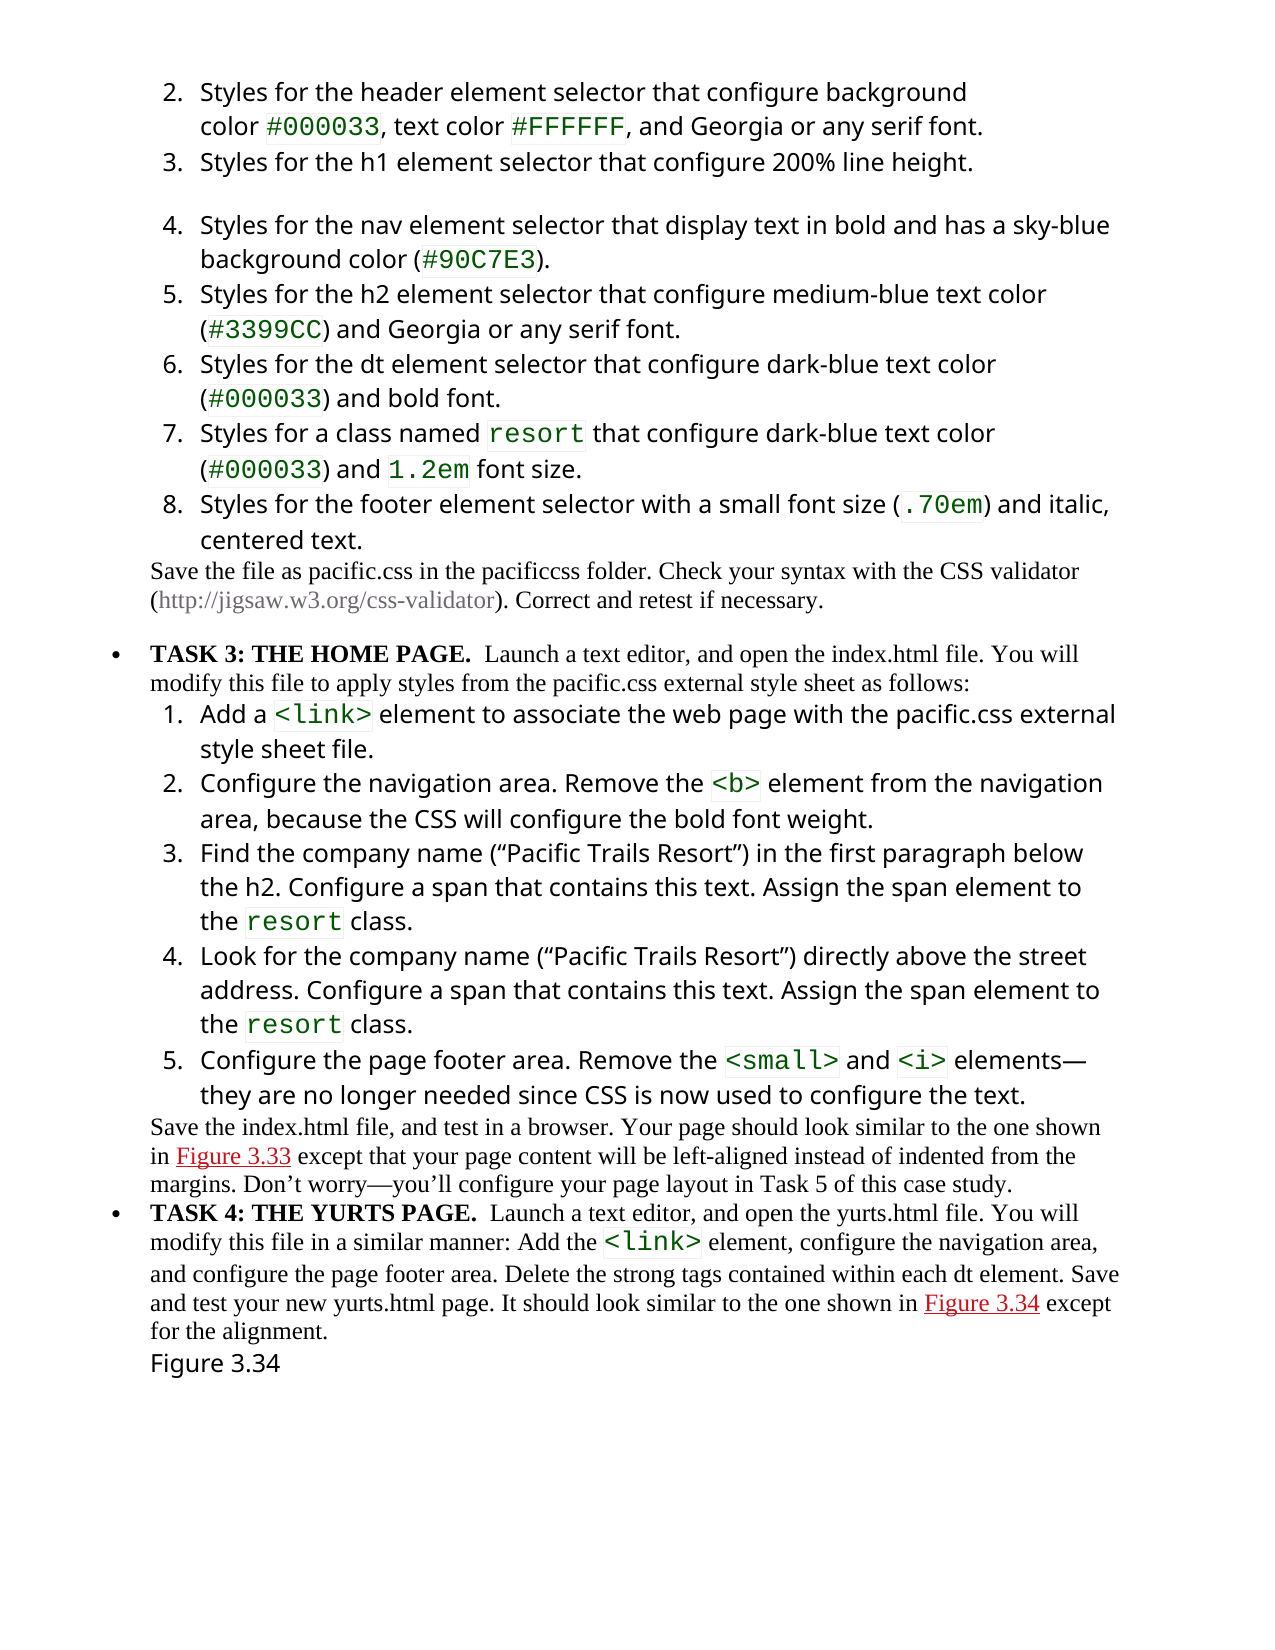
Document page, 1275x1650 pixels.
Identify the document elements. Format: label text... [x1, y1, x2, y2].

list Add a <link> element to associate the web page with the pacific.css external style sheet file. [162, 696, 1125, 766]
subtitle Figure 3.34 [150, 1345, 1125, 1379]
list Styles for the dt element selector that configure dark-blue text color (#000033) and bold font. [162, 347, 1125, 416]
list Styles for the h1 element selector that configure 200% line height. [162, 144, 1125, 178]
list Configure the page footer area. Remove the <small> and <i> elements—they are no longer needed since CSS is now used to configure the text. [162, 1042, 1125, 1112]
list Styles for the header element selector that configure background color #000033, text color #FFFFFF, and Georgia or any serif font. [162, 75, 1125, 144]
list Look for the company name (“Pacific Trails Resort”) directly above the street address. Configure a span that contains this text. Assign the span element to the resort class. [162, 939, 1125, 1042]
list Find the company name (“Pacific Trails Resort”) in the first paragraph below the h2. Configure a span that contains this text. Assign the span element to the resort class. [162, 835, 1125, 939]
list Configure the navigation area. Remove the <b> element from the navigation area, because the CSS will configure the bold font weight. [162, 766, 1125, 835]
text Save the index.html file, and test in a browser. Your page should look similar to the one shown in Figure 3.33 except that your page content will be left-aligned instead of indented from the margins. Don’t worry—you’ll configure your page layout in Task 5 of this case study. [150, 1112, 1125, 1198]
text Save the file as pacific.css in the pacificcss folder. Check your syntax with the CSS validator (http://jigsaw.w3.org/css-validator). Correct and retest if necessary. [150, 556, 1125, 614]
list Styles for the nav element selector that display text in bold and has a sky-blue background color (#90C7E3). [162, 208, 1125, 277]
list Styles for the footer element selector with a small font size (.70em) and italic, centered text. [162, 487, 1125, 556]
list TASK 3: THE HOME PAGE. Launch a text editor, and open the index.html file. You will modify this file to apply styles from the pacific.css external style sheet as follows: [112, 639, 1125, 696]
list Styles for the h2 element selector that configure medium-blue text color (#3399CC) and Georgia or any serif font. [162, 277, 1125, 347]
list Styles for a class named resort that configure dark-blue text color (#000033) and 1.2em font size. [162, 416, 1125, 487]
list TASK 4: THE YURTS PAGE. Launch a text editor, and open the yurts.html file. You will modify this file in a similar manner: Add the <link> element, configure the navigation area, and configure the page footer area. Delete the strong tags contained within each dt element. Save and test your new yurts.html page. It should look similar to the one shown in Figure 3.34 except for the alignment. [112, 1198, 1125, 1345]
